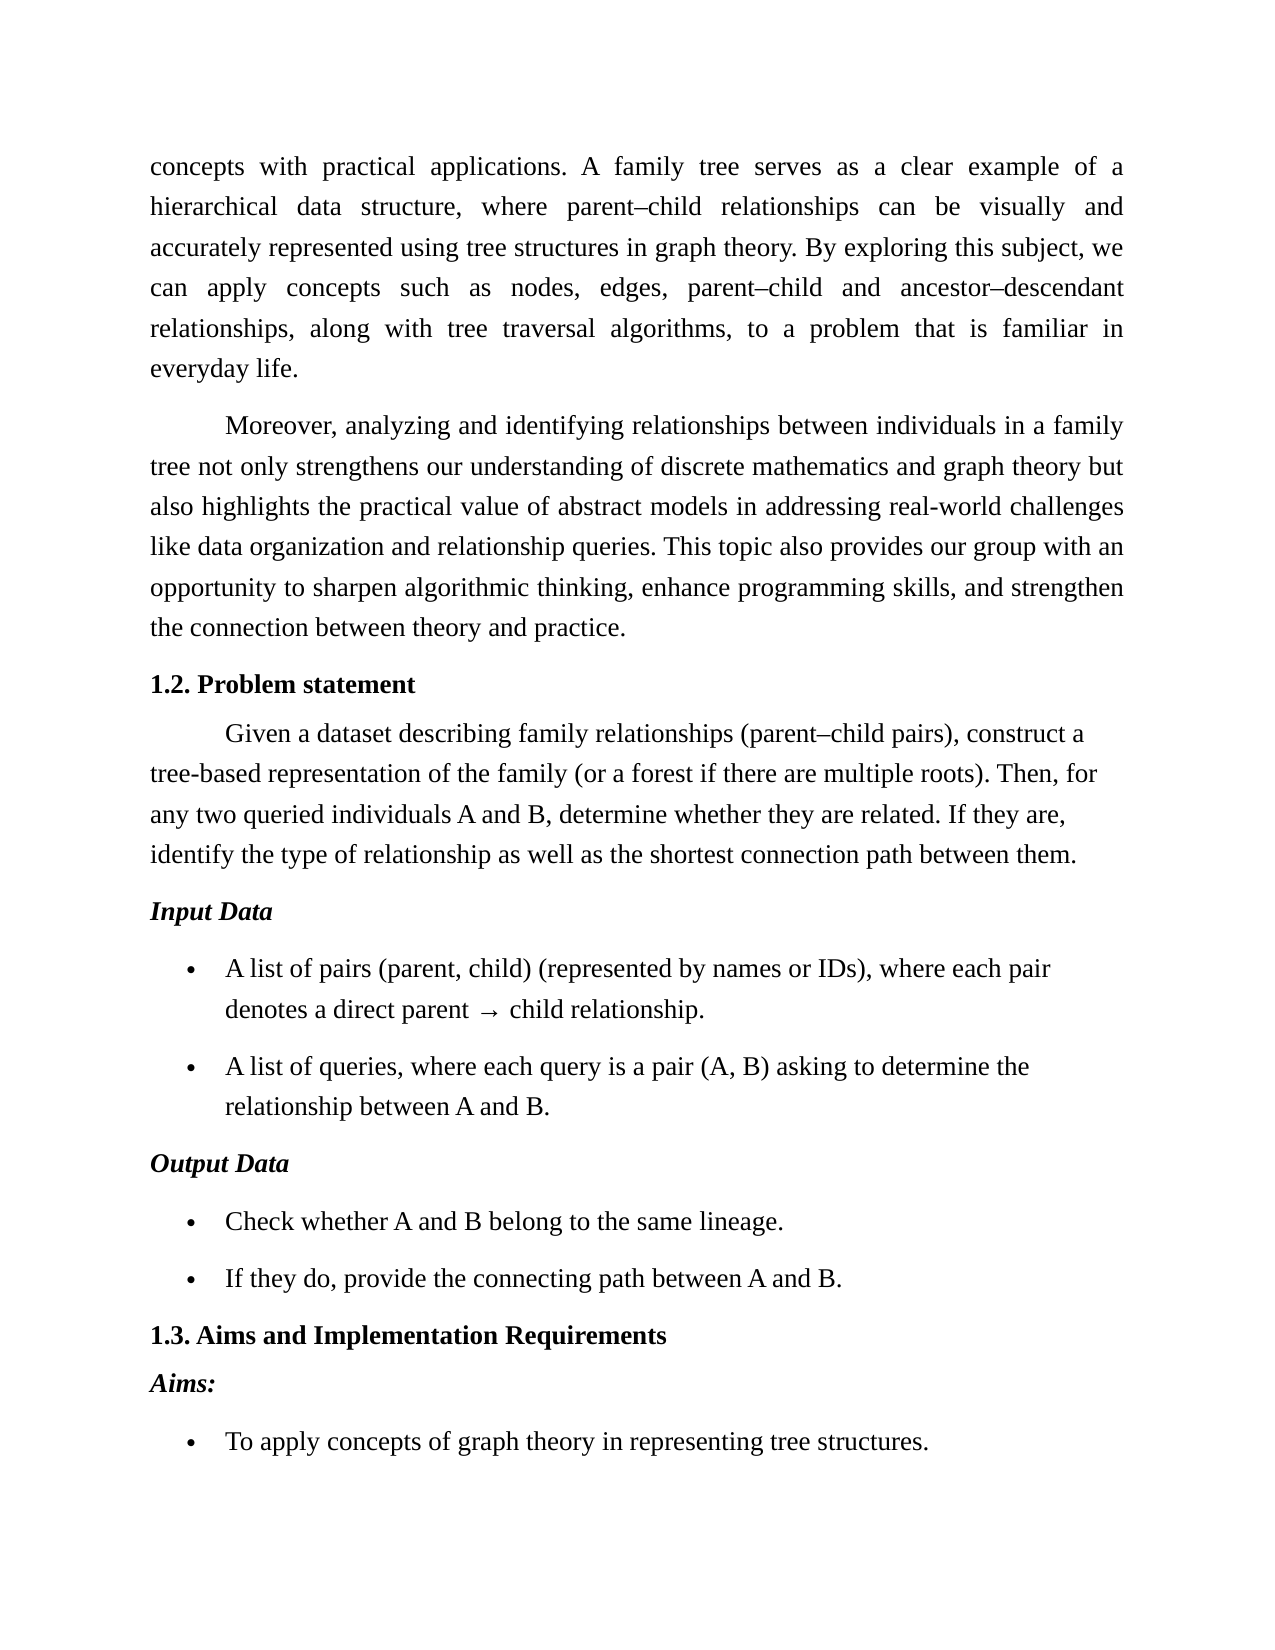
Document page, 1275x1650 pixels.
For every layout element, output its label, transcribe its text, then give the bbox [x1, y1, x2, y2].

text Aims: [150, 1367, 1125, 1399]
text Given a dataset describing family relationships (parent–child pairs), construct a tree-based representation of the family (or a forest if there are multiple roots). Then, for any two queried individuals A and B, determine whether they are related. If they are, identify the type of relationship as well as the shortest connection path between them. [150, 717, 1125, 869]
subtitle 1.2. Problem statement [150, 668, 1125, 699]
text Moreover, analyzing and identifying relationships between individuals in a family tree not only strengthens our understanding of discrete mathematics and graph theory but also highlights the practical value of abstract models in addressing real-world challenges like data organization and relationship queries. This topic also provides our group with an opportunity to sharpen algorithmic thinking, enhance programming skills, and strengthen the connection between theory and practice. [150, 409, 1125, 642]
text Input Data [150, 895, 1125, 927]
list If they do, provide the connecting path between A and B. [187, 1262, 1125, 1293]
subtitle 1.3. Aims and Implementation Requirements [150, 1319, 1125, 1350]
list To apply concepts of graph theory in representing tree structures. [187, 1424, 1125, 1456]
list A list of queries, where each query is a pair (A, B) asking to determine the relationship between A and B. [187, 1050, 1125, 1122]
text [150, 150, 1125, 383]
list A list of pairs (parent, child) (represented by names or IDs), where each pair denotes a direct parent → child relationship. [187, 952, 1125, 1024]
list Check whether A and B belong to the same lineage. [187, 1204, 1125, 1236]
text Output Data [150, 1147, 1125, 1179]
